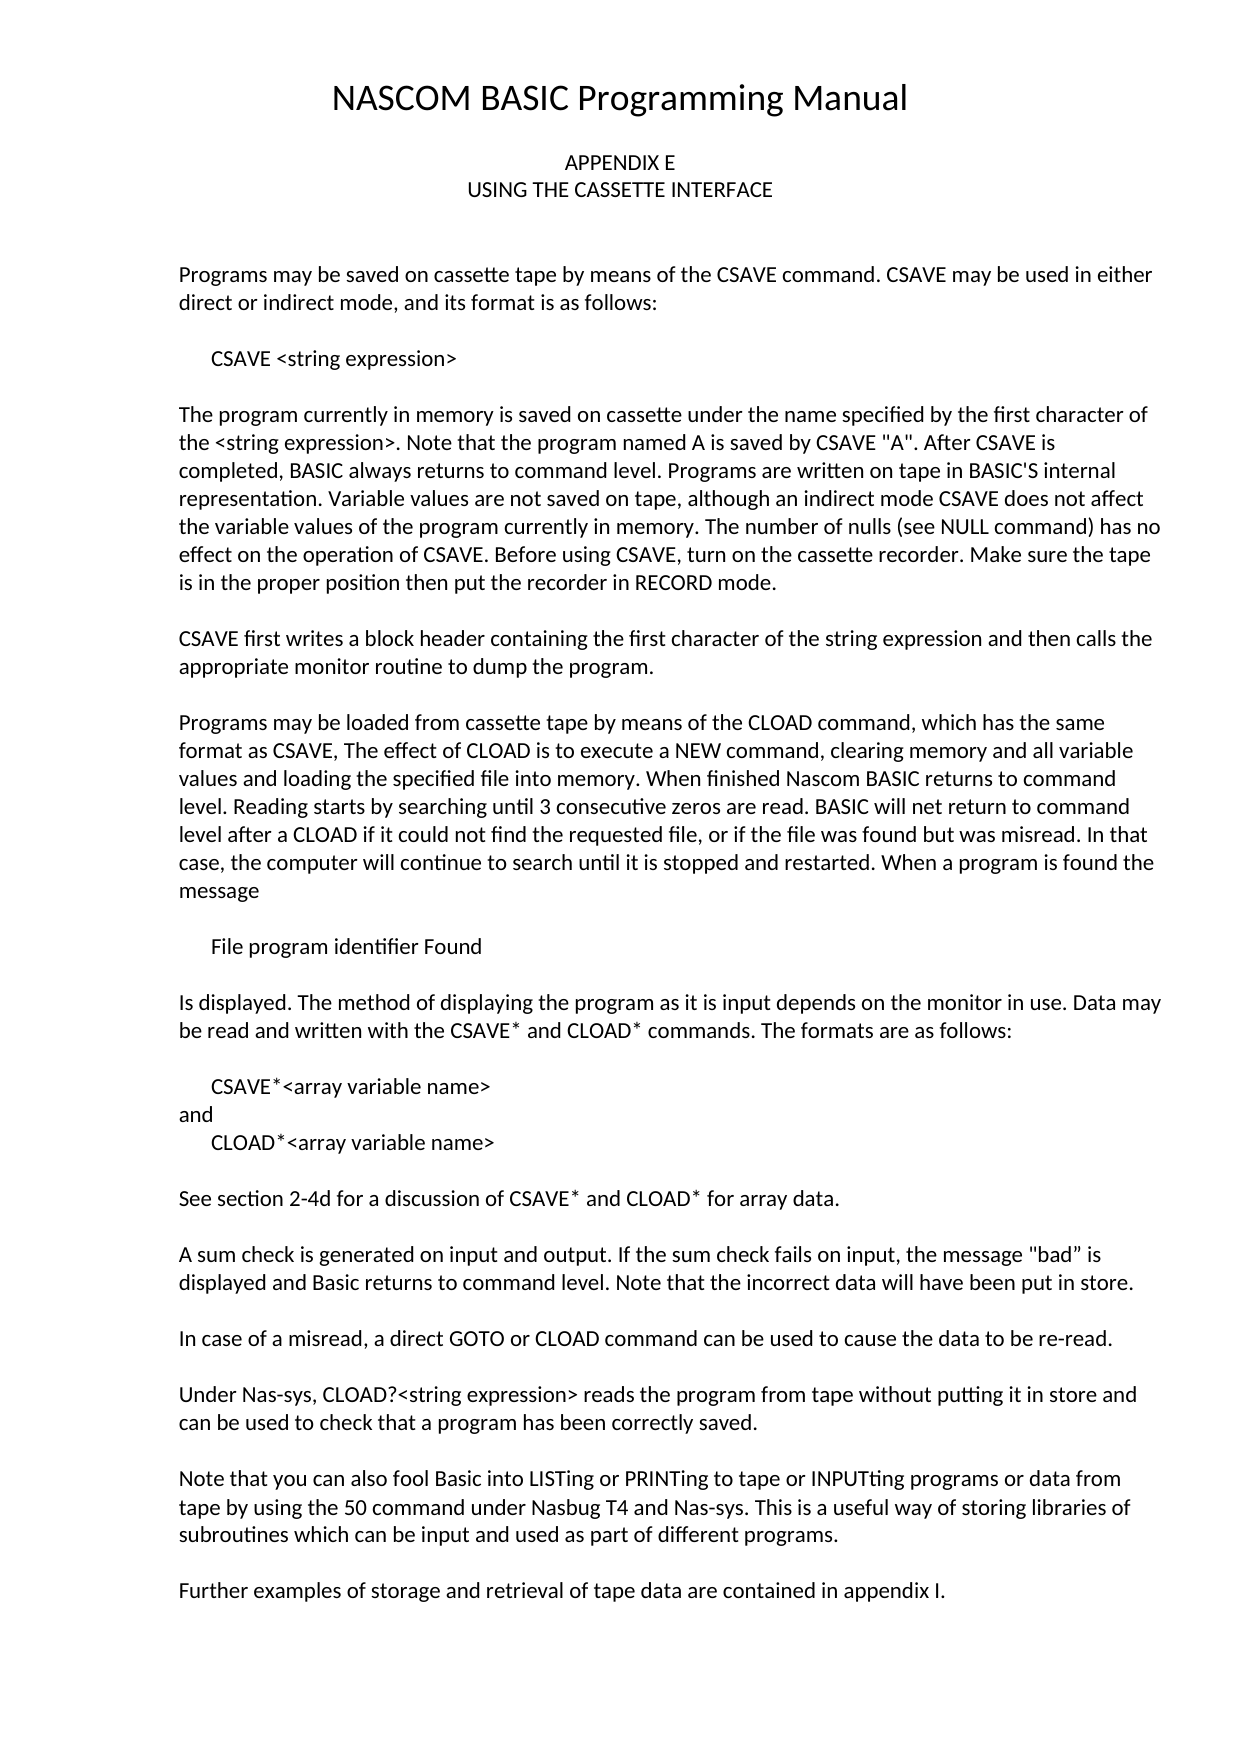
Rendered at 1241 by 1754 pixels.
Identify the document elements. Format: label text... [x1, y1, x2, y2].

text The program currently in memory is saved on cassette under the name specified by the first character of the <string expression>. Note that the program named A is saved by CSAVE "A". After CSAVE is completed, BASIC always returns to command level. Programs are written on tape in BASIC'S internal representation. Variable values are not saved on tape, although an indirect mode CSAVE does not affect the variable values of the program currently in memory. The number of nulls (see NULL command) has no effect on the operation of CSAVE. Before using CSAVE, turn on the cassette recorder. Make sure the tape is in the proper position then put the recorder in RECORD mode. [178, 400, 1165, 596]
text APPENDIX E [75, 148, 1165, 176]
text Programs may be loaded from cassette tape by means of the CLOAD command, which has the same format as CSAVE, The effect of CLOAD is to execute a NEW command, clearing memory and all variable values and loading the specified file into memory. When finished Nascom BASIC returns to command level. Reading starts by searching until 3 consecutive zeros are read. BASIC will net return to command level after a CLOAD if it could not find the requested file, or if the file was found but was misread. In that case, the computer will continue to search until it is stopped and restarted. When a program is found the message [178, 708, 1165, 904]
text CSAVE <string expression> [75, 344, 1165, 372]
text CSAVE first writes a block header containing the first character of the string expression and then calls the appropriate monitor routine to dump the program. [178, 624, 1165, 680]
text Note that you can also fool Basic into LISTing or PRINTing to tape or INPUTting programs or data from tape by using the 50 command under Nasbug T4 and Nas-sys. This is a useful way of storing libraries of subroutines which can be input and used as part of different programs. [178, 1464, 1165, 1549]
text and [75, 1100, 1165, 1128]
text Further examples of storage and retrieval of tape data are contained in appendix I. [178, 1577, 1165, 1605]
text Programs may be saved on cassette tape by means of the CSAVE command. CSAVE may be used in either direct or indirect mode, and its format is as follows: [178, 260, 1165, 316]
text Is displayed. The method of displaying the program as it is input depends on the monitor in use. Data may be read and written with the CSAVE* and CLOAD* commands. The formats are as follows: [178, 988, 1165, 1044]
text In case of a misread, a direct GOTO or CLOAD command can be used to cause the data to be re-read. [178, 1324, 1165, 1352]
text CLOAD*<array variable name> [75, 1128, 1165, 1156]
text Under Nas-sys, CLOAD?<string expression> reads the program from tape without putting it in store and can be used to check that a program has been correctly saved. [178, 1381, 1165, 1437]
text See section 2-4d for a discussion of CSAVE* and CLOAD* for array data. [178, 1184, 1165, 1212]
text File program identifier Found [75, 932, 1165, 960]
text CSAVE*<array variable name> [75, 1072, 1165, 1100]
text A sum check is generated on input and output. If the sum check fails on input, the message "bad” is displayed and Basic returns to command level. Note that the incorrect data will have been put in store. [178, 1240, 1165, 1296]
text USING THE CASSETTE INTERFACE [75, 176, 1165, 204]
